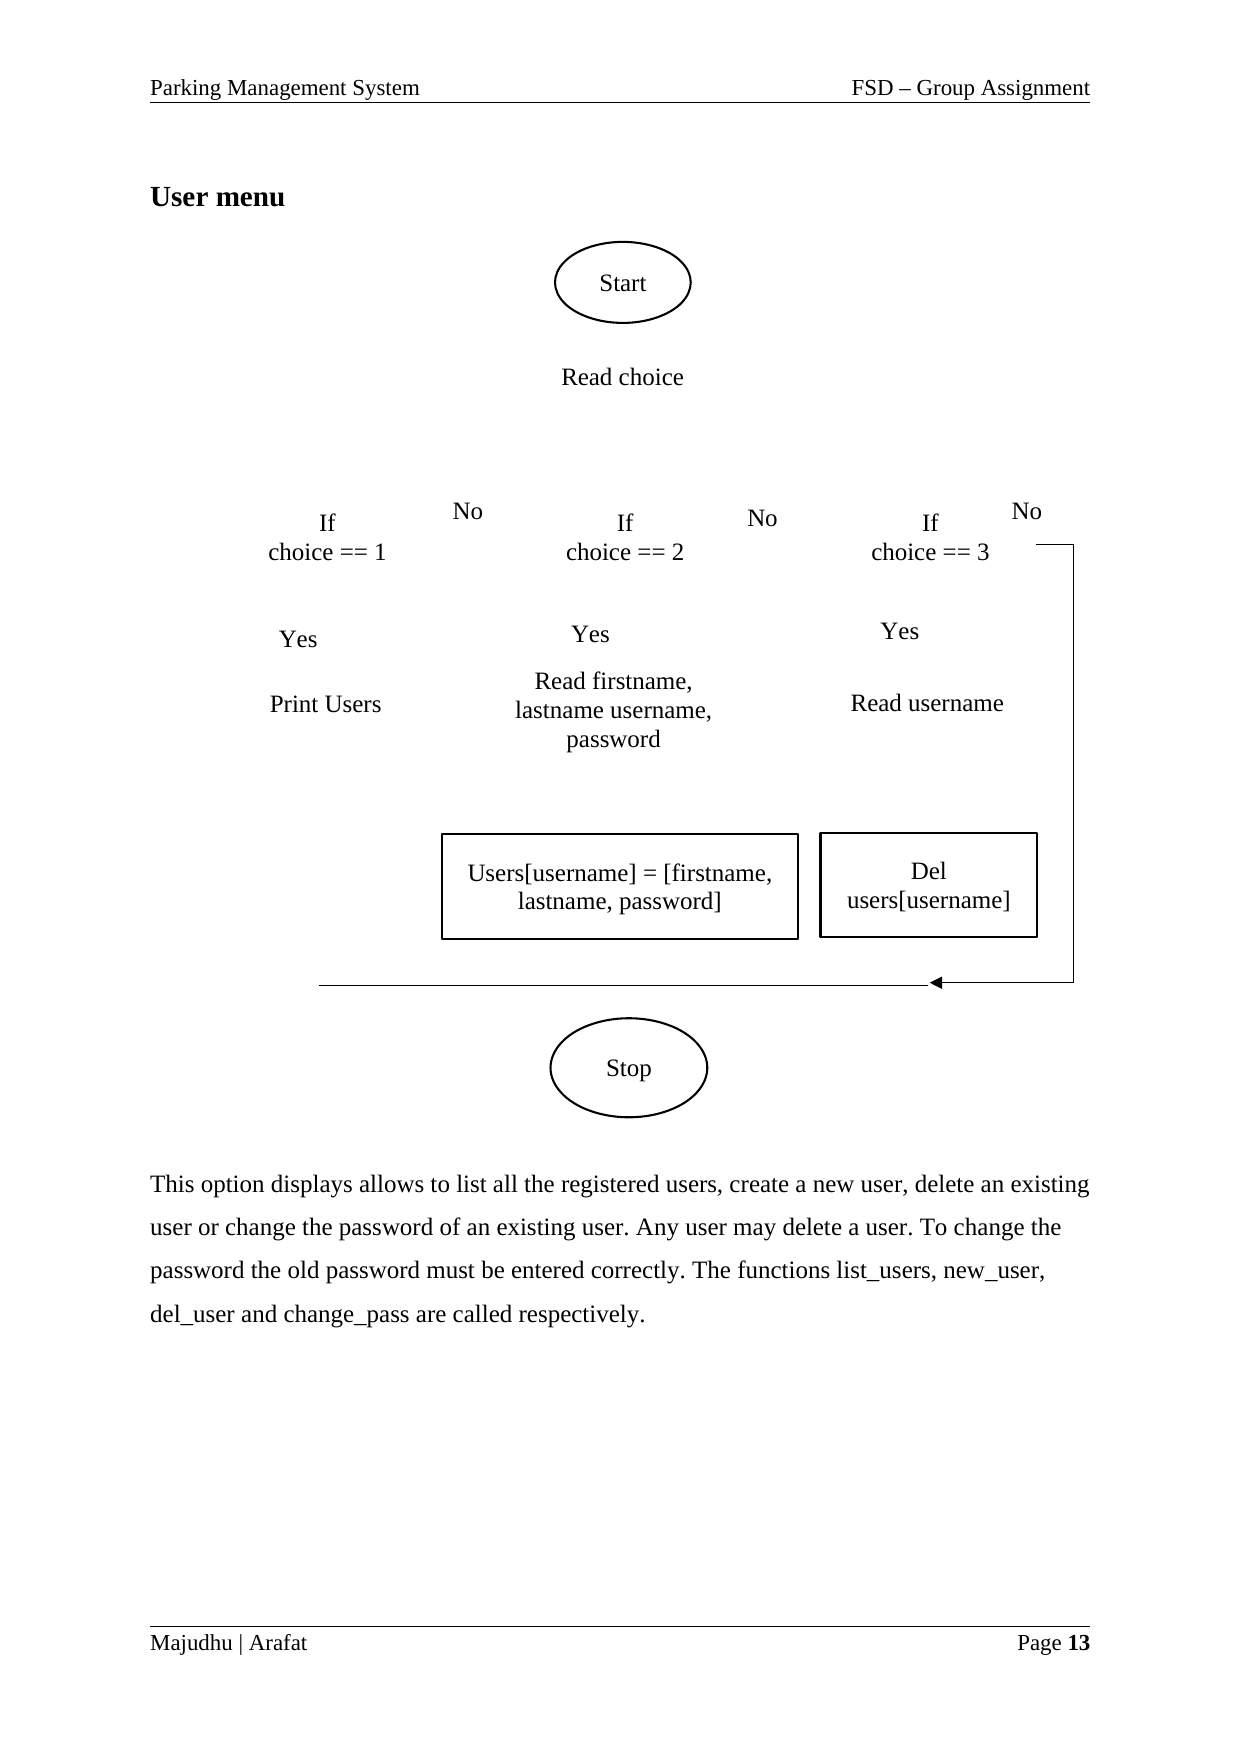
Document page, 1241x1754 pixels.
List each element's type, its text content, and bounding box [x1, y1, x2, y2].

subtitle User menu [150, 179, 1090, 213]
text This option displays allows to list all the registered users, create a new user, delete an existing user or change the password of an existing user. Any user may delete a user. To change the password the old password must be entered correctly. The functions list_users, new_user, del_user and change_pass are called respectively. [150, 1169, 1090, 1327]
